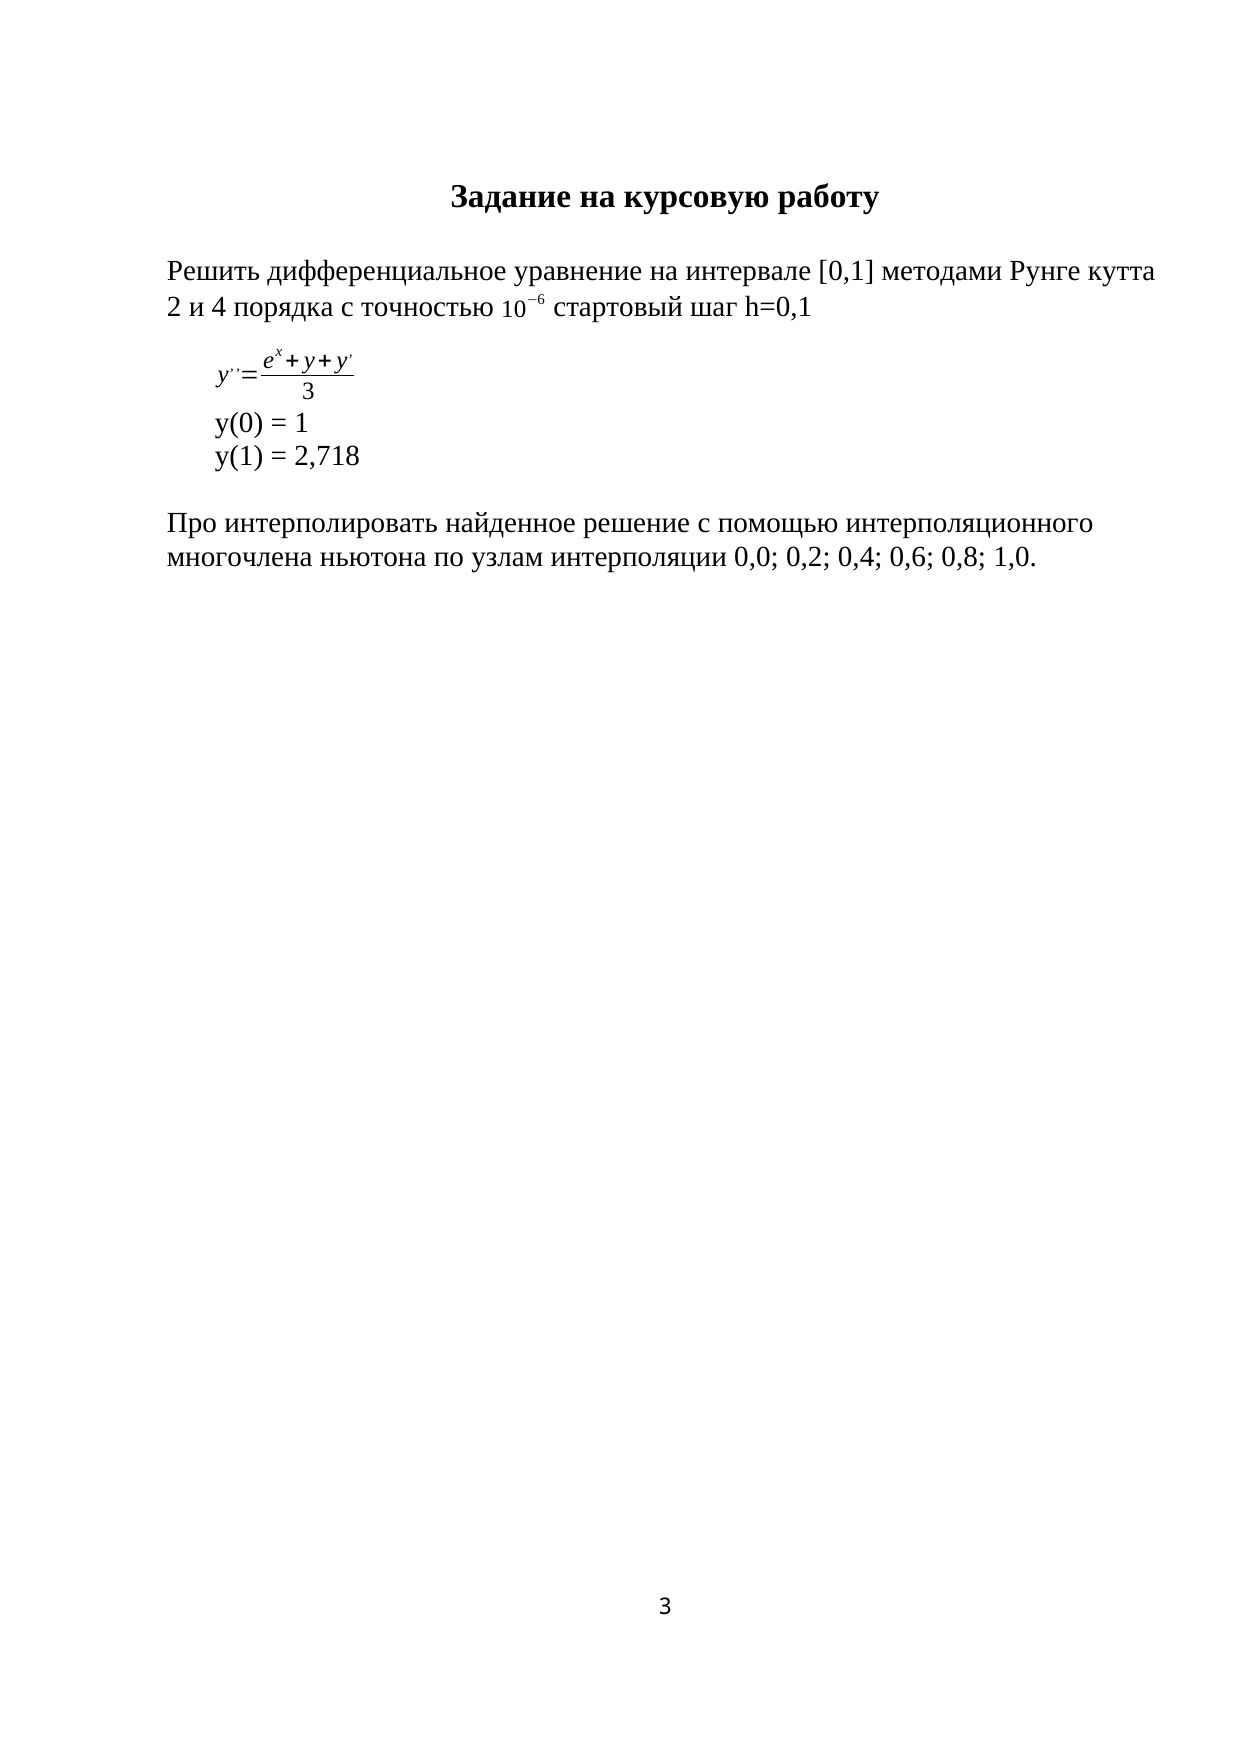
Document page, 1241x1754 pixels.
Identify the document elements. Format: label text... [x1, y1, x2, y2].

list y(0) = 1 [214, 405, 1163, 438]
text Задание на курсовую работу [167, 176, 1163, 214]
text Решить дифференциальное уравнение на интервале [0,1] методами Рунге кутта 2 и 4 порядка с точностью стартовый шаг h=0,1 [167, 253, 1163, 323]
list y(1) = 2,718 [214, 438, 1163, 472]
text Про интерполировать найденное решение с помощью интерполяционного многочлена ньютона по узлам интерполяции 0,0; 0,2; 0,4; 0,6; 0,8; 1,0. [167, 505, 1163, 572]
